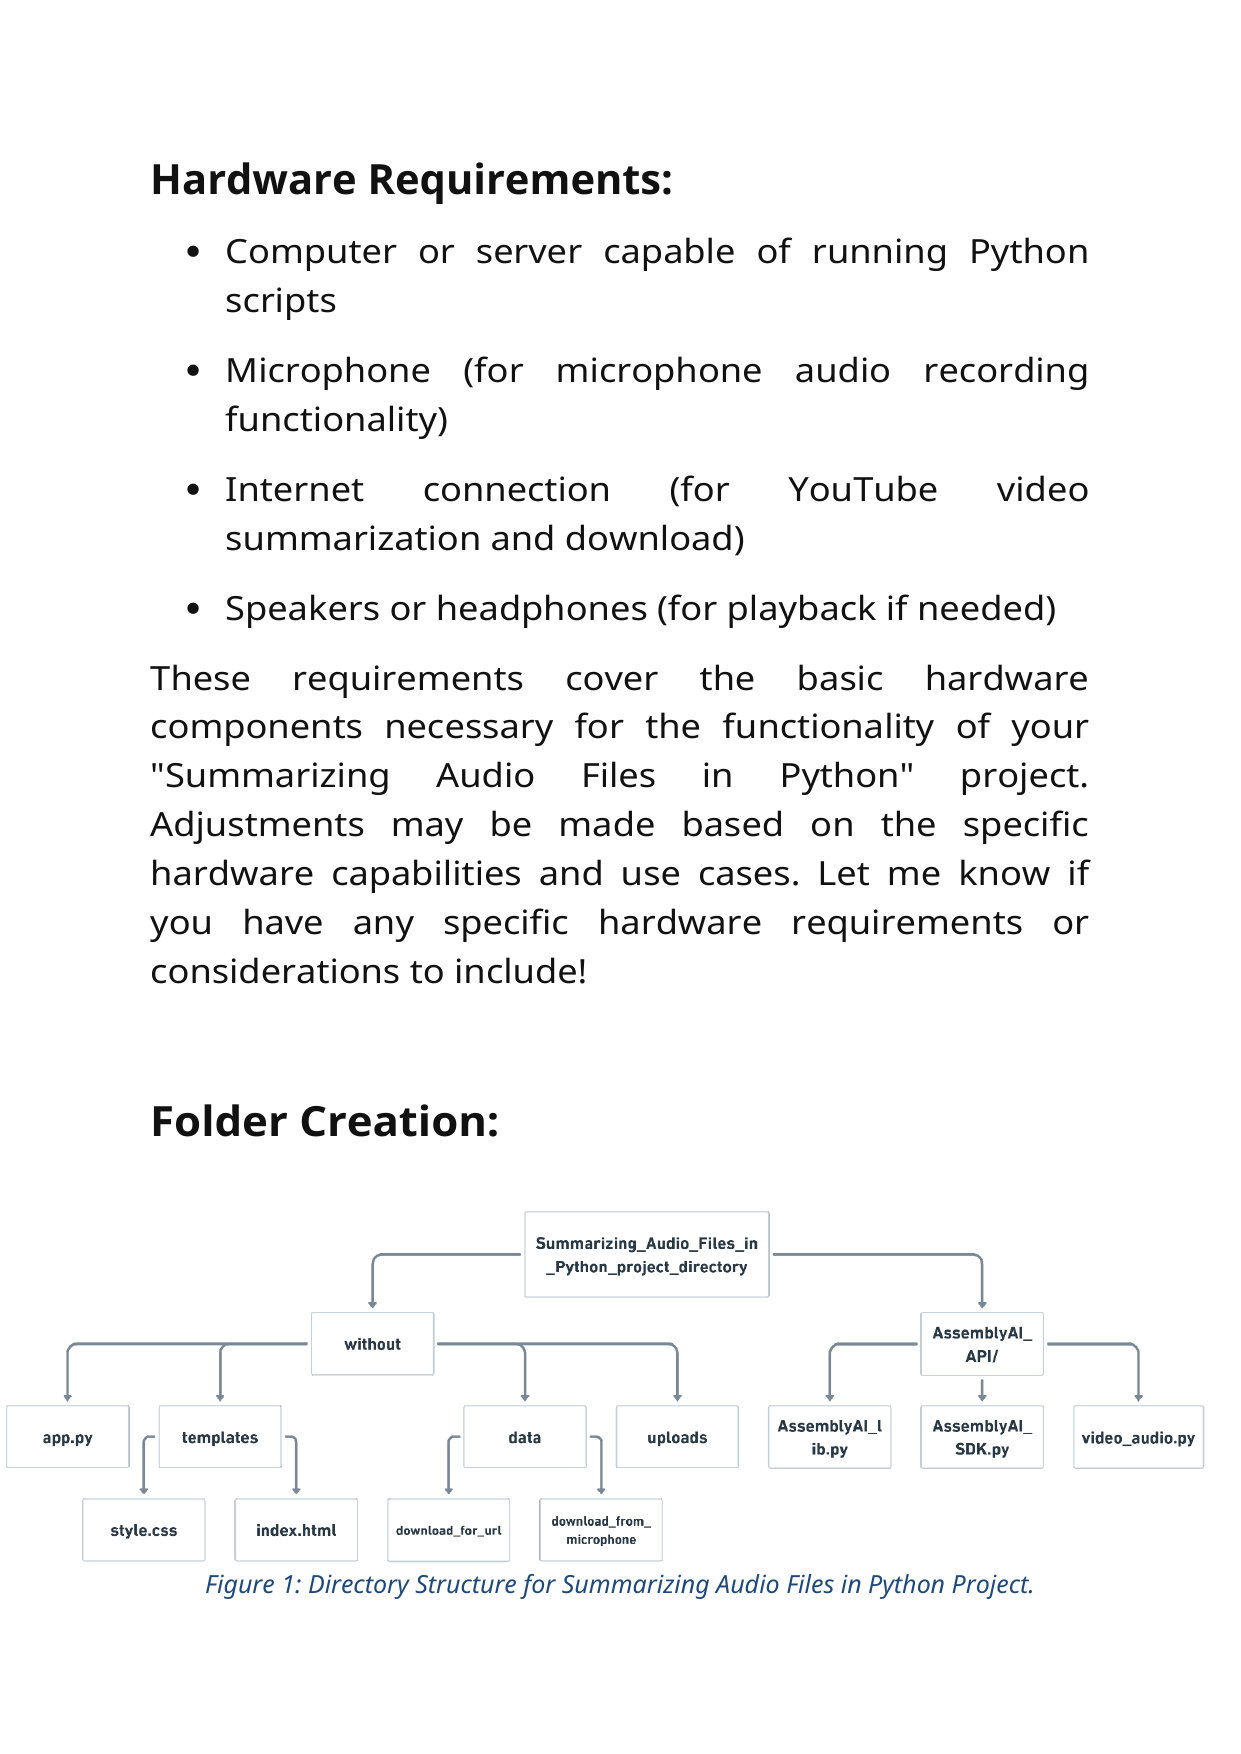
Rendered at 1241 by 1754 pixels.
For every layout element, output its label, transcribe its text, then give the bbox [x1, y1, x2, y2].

text Figure 1: Directory Structure for Summarizing Audio Files in Python Project. [0, 1567, 1240, 1601]
list Speakers or headphones (for playback if needed) [187, 584, 1090, 630]
text These requirements cover the basic hardware components necessary for the functionality of your "Summarizing Audio Files in Python" project. Adjustments may be made based on the specific hardware capabilities and use cases. Let me know if you have any specific hardware requirements or considerations to include! [150, 654, 1090, 993]
list Computer or server capable of running Python scripts [187, 228, 1090, 322]
list Internet connection (for YouTube video summarization and download) [187, 466, 1090, 560]
picture [0, 1205, 1241, 1567]
subtitle Folder Creation: [150, 1092, 1240, 1148]
list Microphone (for microphone audio recording functionality) [187, 347, 1090, 441]
subtitle Hardware Requirements: [150, 150, 1240, 207]
